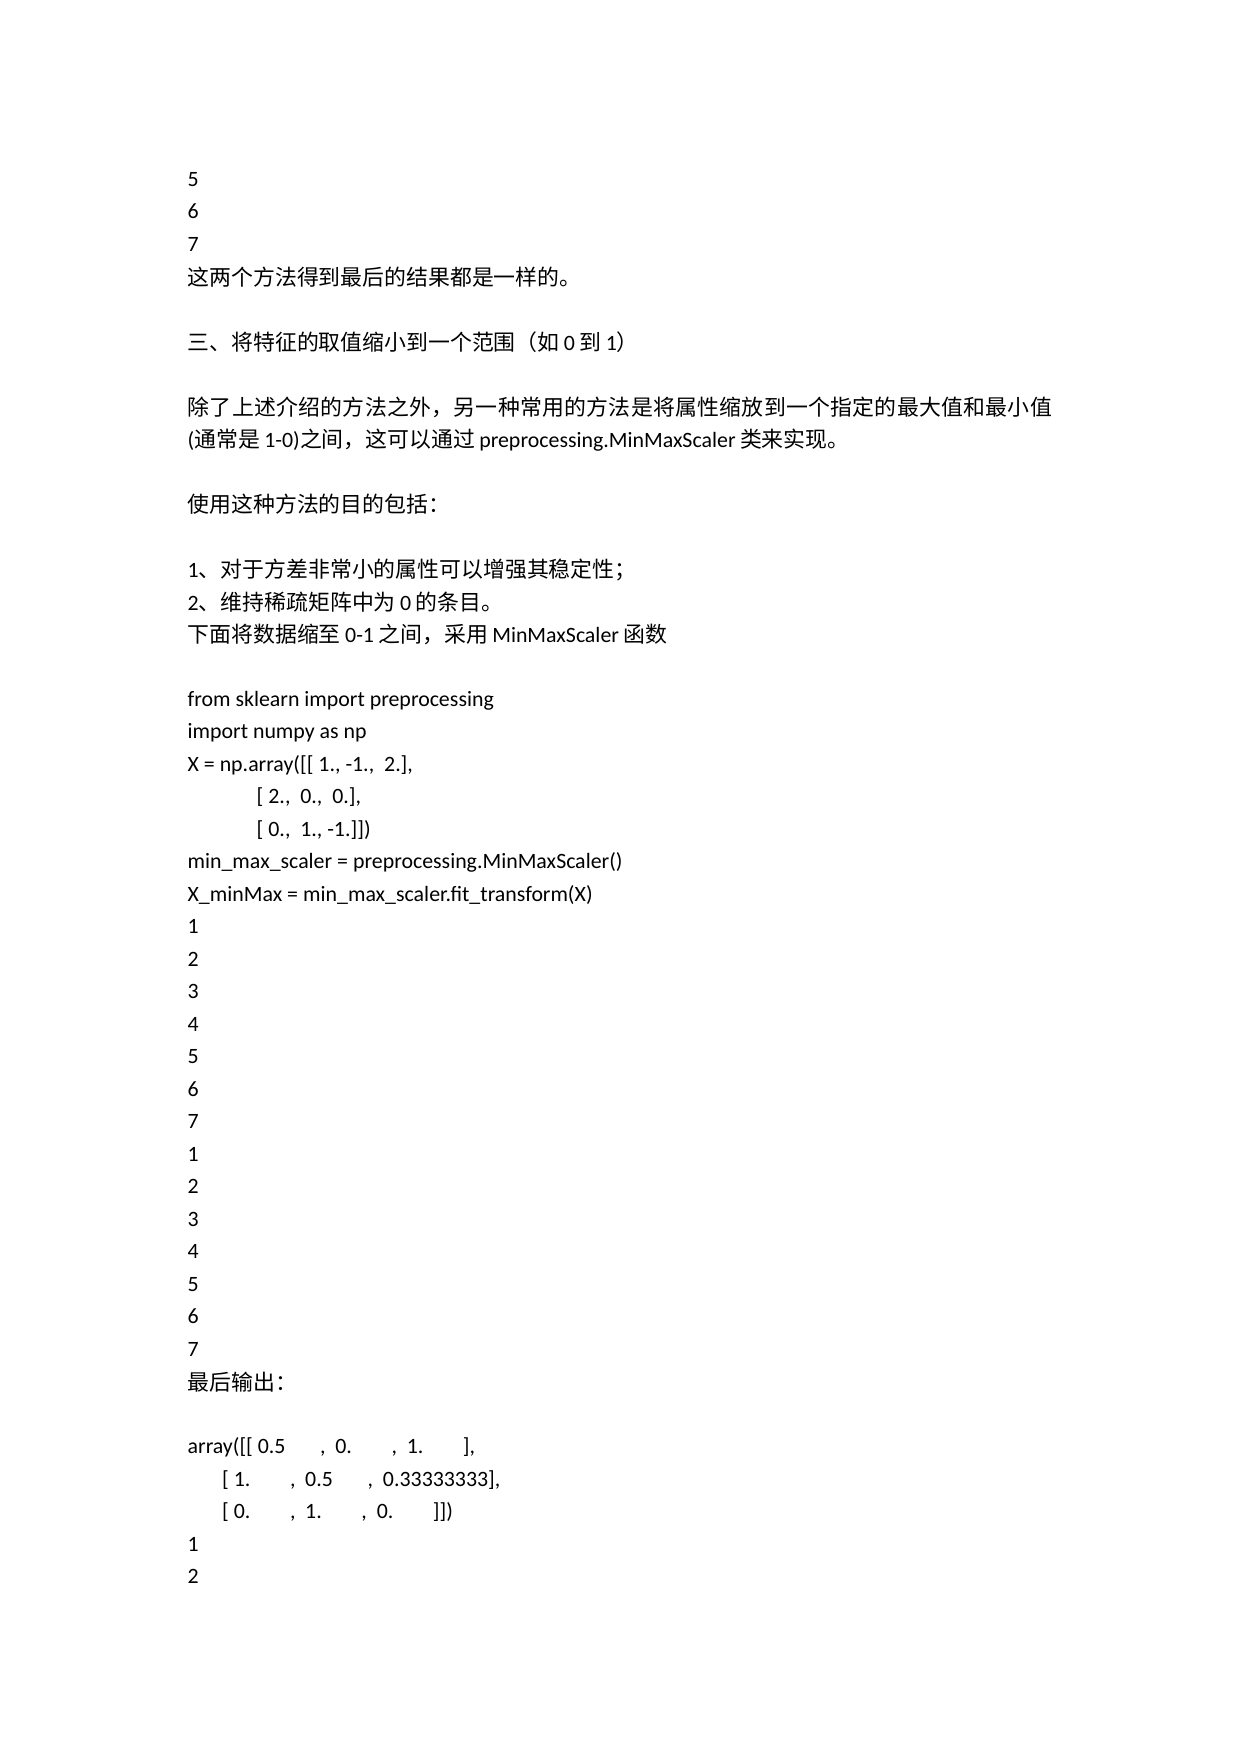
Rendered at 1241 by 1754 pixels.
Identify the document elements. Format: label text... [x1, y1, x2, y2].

text 5 [187, 1267, 1053, 1299]
text X_minMax = min_max_scaler.fit_transform(X) [187, 877, 1053, 909]
text 6 [187, 194, 1053, 227]
text 3 [187, 974, 1053, 1007]
text 3 [187, 1202, 1053, 1234]
text [ 2., 0., 0.], [187, 779, 1053, 812]
text 2 [187, 1169, 1053, 1202]
text 6 [187, 1072, 1053, 1104]
text 1、对于方差非常小的属性可以增强其稳定性； [187, 552, 1053, 584]
text [ 0., 1., -1.]]) [187, 812, 1053, 844]
text import numpy as np [187, 714, 1053, 747]
text 6 [187, 1299, 1053, 1332]
text min_max_scaler = preprocessing.MinMaxScaler() [187, 844, 1053, 877]
text 1 [187, 1137, 1053, 1169]
text X = np.array([[ 1., -1., 2.], [187, 747, 1053, 779]
text [ 1. , 0.5 , 0.33333333], [187, 1462, 1053, 1494]
text 除了上述介绍的方法之外，另一种常用的方法是将属性缩放到一个指定的最大值和最小值(通常是1-0)之间，这可以通过preprocessing.MinMaxScaler类来实现。 [187, 389, 1053, 454]
text array([[ 0.5 , 0. , 1. ], [187, 1429, 1053, 1462]
text 7 [187, 1332, 1053, 1364]
text 5 [187, 1039, 1053, 1072]
text 使用这种方法的目的包括： [187, 487, 1053, 519]
text 下面将数据缩至0-1之间，采用MinMaxScaler函数 [187, 617, 1053, 649]
text 2 [187, 1559, 1053, 1592]
text 4 [187, 1234, 1053, 1267]
text 2、维持稀疏矩阵中为0的条目。 [187, 584, 1053, 617]
text 4 [187, 1007, 1053, 1039]
text 7 [187, 1104, 1053, 1137]
text 7 [187, 227, 1053, 259]
text [ 0. , 1. , 0. ]]) [187, 1494, 1053, 1527]
text 这两个方法得到最后的结果都是一样的。 [187, 259, 1053, 292]
text 最后输出： [187, 1364, 1053, 1397]
text 2 [187, 942, 1053, 974]
text 5 [187, 162, 1053, 194]
text 三、将特征的取值缩小到一个范围（如0到1） [187, 324, 1053, 357]
text from sklearn import preprocessing [187, 682, 1053, 714]
text 1 [187, 909, 1053, 942]
text 1 [187, 1527, 1053, 1559]
